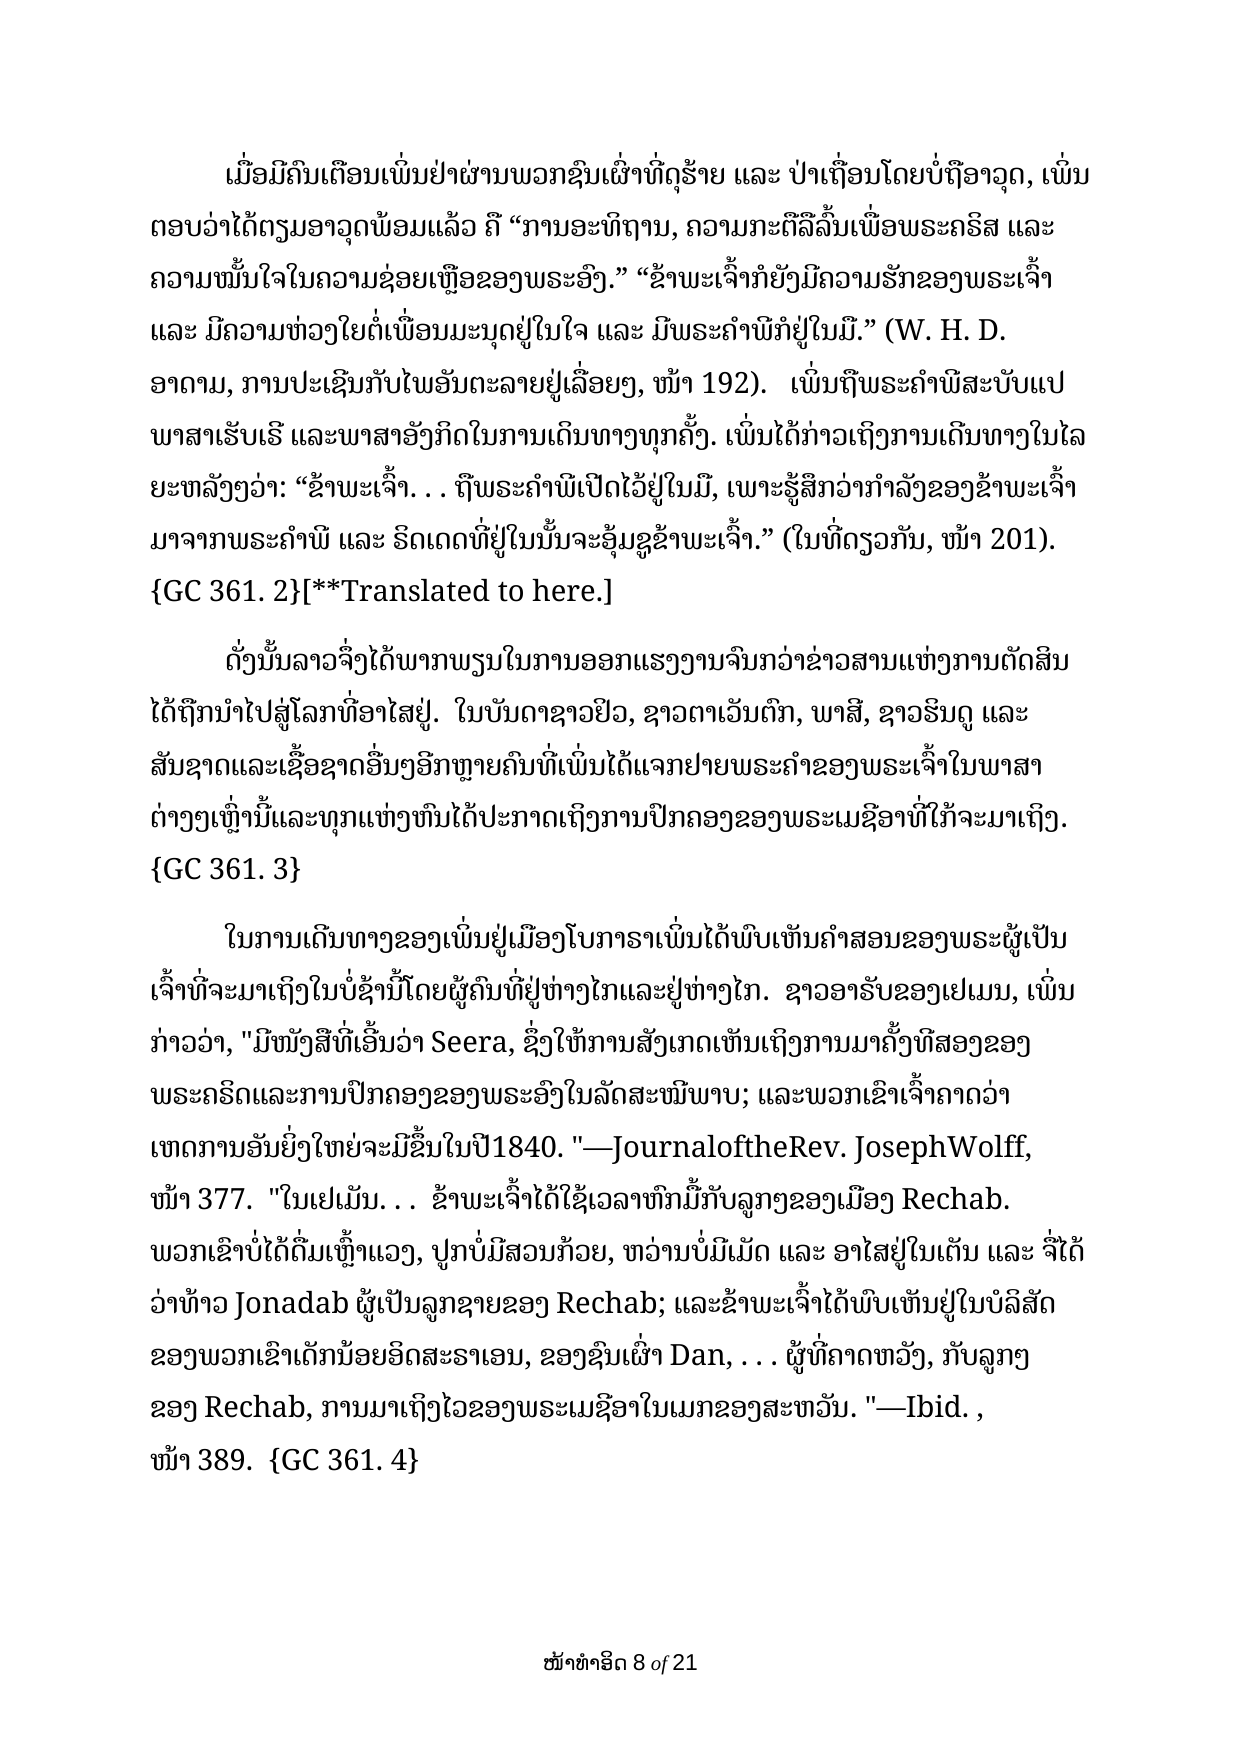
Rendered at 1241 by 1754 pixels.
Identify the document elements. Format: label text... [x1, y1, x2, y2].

text ດັ່ງນັ້ນລາວຈຶ່ງໄດ້ພາກພຽນໃນການອອກແຮງງານຈົນກວ່າຂ່າວສານແຫ່ງການຕັດສິນໄດ້ຖືກນໍາໄປສູ່ໂລກທີ່ອາໄສຢູ່. ໃນບັນດາຊາວຢິວ, ຊາວຕາເວັນຕົກ, ພາສີ, ຊາວຮິນດູ ແລະ ສັນຊາດແລະເຊື້ອຊາດອື່ນໆອີກຫຼາຍຄົນທີ່ເພິ່ນໄດ້ແຈກຢາຍພຣະຄໍາຂອງພຣະເຈົ້າໃນພາສາຕ່າງໆເຫຼົ່ານີ້ແລະທຸກແຫ່ງຫົນໄດ້ປະກາດເຖິງການປົກຄອງຂອງພຣະເມຊີອາທີ່ໃກ້ຈະມາເຖິງ. {GC 361. 3} [150, 636, 1090, 893]
text ໃນການເດີນທາງຂອງເພິ່ນຢູ່ເມືອງໂບກາຣາເພິ່ນໄດ້ພົບເຫັນຄໍາສອນຂອງພຣະຜູ້ເປັນເຈົ້າທີ່ຈະມາເຖິງໃນບໍ່ຊ້ານີ້ໂດຍຜູ້ຄົນທີ່ຢູ່ຫ່າງໄກແລະຢູ່ຫ່າງໄກ. ຊາວອາຣັບຂອງເຢເມນ, ເພິ່ນກ່າວວ່າ, "ມີໜັງສືທີ່ເອີ້ນວ່າSeera, ຊຶ່ງໃຫ້ການສັງເກດເຫັນເຖິງການມາຄັ້ງທີສອງຂອງພຣະຄຣິດແລະການປົກຄອງຂອງພຣະອົງໃນລັດສະໝີພາບ; ແລະພວກເຂົາເຈົ້າຄາດວ່າເຫດການອັນຍິ່ງໃຫຍ່ຈະມີຂຶ້ນໃນປີ1840. "—JournaloftheRev. JosephWolff, ໜ້າ377. "ໃນເຢເມັນ. . . ຂ້າພະເຈົ້າໄດ້ໃຊ້ເວລາຫົກມື້ກັບລູກໆຂອງເມືອງRechab. ພວກເຂົາບໍ່ໄດ້ດື່ມເຫຼົ້າແວງ, ປູກບໍ່ມີສວນກ້ວຍ, ຫວ່ານບໍ່ມີເມັດ ແລະ ອາໄສຢູ່ໃນເຕັນ ແລະ ຈື່ໄດ້ວ່າທ້າວJonadabຜູ້ເປັນລູກຊາຍຂອງRechab; ແລະຂ້າພະເຈົ້າໄດ້ພົບເຫັນຢູ່ໃນບໍລິສັດຂອງພວກເຂົາເດັກນ້ອຍອິດສະຣາເອນ, ຂອງຊົນເຜົ່າDan, . . . ຜູ້ທີ່ຄາດຫວັງ, ກັບລູກໆຂອງRechab, ການມາເຖິງໄວຂອງພຣະເມຊີອາໃນເມກຂອງສະຫວັນ. "—Ibid. , ໜ້າ389. {GC 361. 4} [150, 914, 1090, 1484]
text ເມື່ອມີຄົນເຕືອນເພິ່ນຢ່າຜ່ານພວກຊົນເຜົ່າທີ່ດຸຮ້າຍ ແລະ ປ່າເຖື່ອນໂດຍບໍ່ຖືອາວຸດ, ເພິ່ນຕອບວ່າໄດ້ຕຽມອາວຸດພ້ອມແລ້ວ ຄື “ການອະທິຖານ, ຄວາມກະຕືລືລົ້ນເພື່ອພຣະຄຣິສ ແລະ ຄວາມໝັ້ນໃຈໃນຄວາມຊ່ອຍເຫຼືອຂອງພຣະອົງ.” “ຂ້າພະເຈົ້າກໍຍັງມີຄວາມຮັກຂອງພຣະເຈົ້າ ແລະ ມີຄວາມຫ່ວງໃຍຕໍ່ເພື່ອນມະນຸດຢູ່ໃນໃຈ ແລະ ມີພຣະຄໍາພີກໍຢູ່ໃນມື.” (W. H. D. ອາດາມ, ການປະເຊີນກັບໄພອັນຕະລາຍຢູ່ເລື່ອຍໆ, ໜ້າ 192). ເພິ່ນຖືພຣະຄໍາພີສະບັບແປພາສາເຮັບເຣີ ແລະພາສາອັງກິດໃນການເດິນທາງທຸກຄັ້ງ. ເພິ່ນໄດ້ກ່າວເຖິງການເດີນທາງໃນໄລຍະຫລັງໆວ່າ: “ຂ້າພະເຈົ້າ. . . ຖືພຣະຄຳພີເປີດໄວ້ຢູ່ໃນມື, ເພາະຮູ້ສຶກວ່າກຳລັງຂອງຂ້າພະເຈົ້າມາຈາກພຣະຄຳພີ ແລະ ຣິດເດດທີ່ຢູ່ໃນນັ້ນຈະອຸ້ມຊູຂ້າພະເຈົ້າ.” (ໃນທີ່ດຽວກັນ, ໜ້າ 201). {GC 361. 2}[**Translated to here.] [150, 150, 1090, 616]
